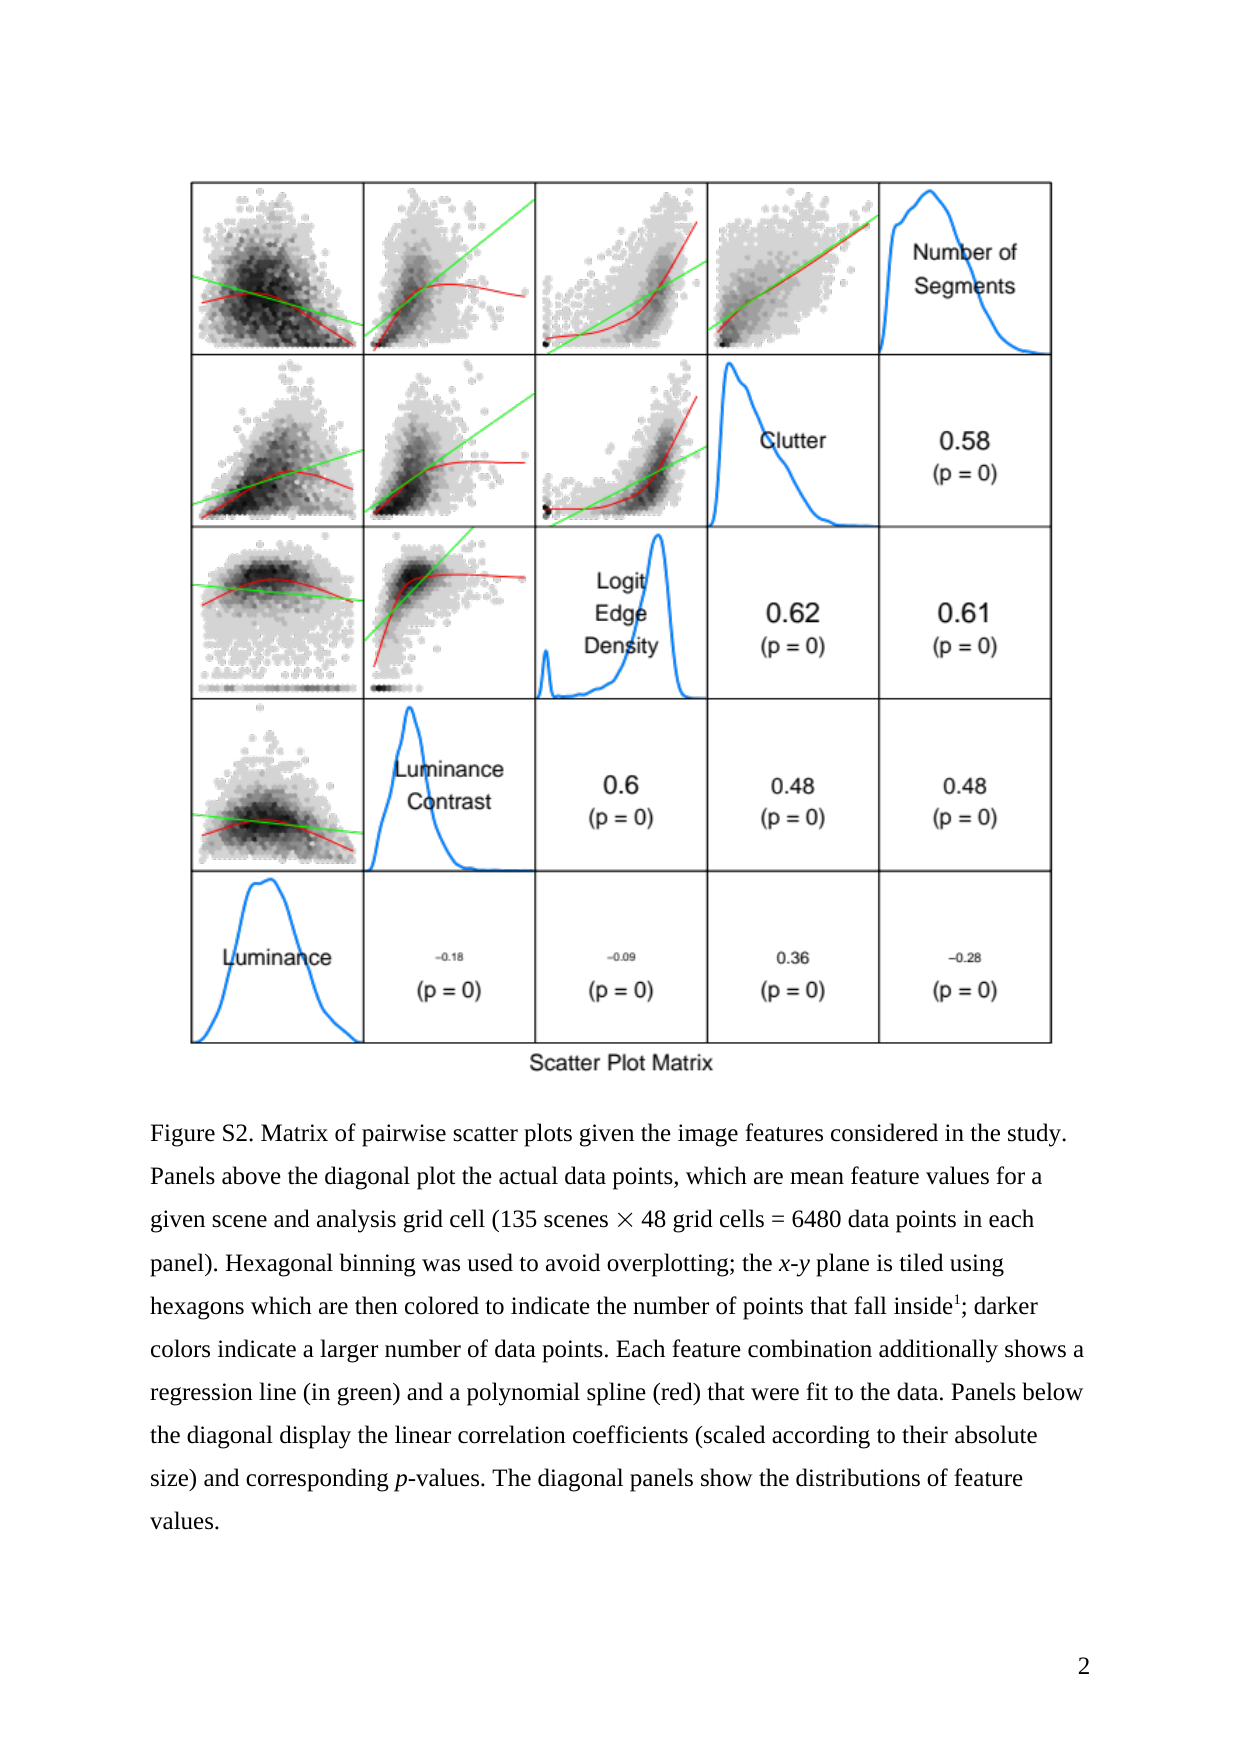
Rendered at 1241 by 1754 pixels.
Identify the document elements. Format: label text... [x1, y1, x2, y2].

text Figure S2. Matrix of pairwise scatter plots given the image features considered in the study. Panels above the diagonal plot the actual data points, which are mean feature values for a given scene and analysis grid cell (135 scenes 48 grid cells = 6480 data points in each panel). Hexagonal binning was used to avoid overplotting; the x-y plane is tiled using hexagons which are then colored to indicate the number of points that fall inside1; darker colors indicate a larger number of data points. Each feature combination additionally shows a regression line (in green) and a polynomial spline (red) that were fit to the data. Panels below the diagonal display the linear correlation coefficients (scaled according to their absolute size) and corresponding p-values. The diagonal panels show the distributions of feature values. [150, 1118, 1090, 1535]
